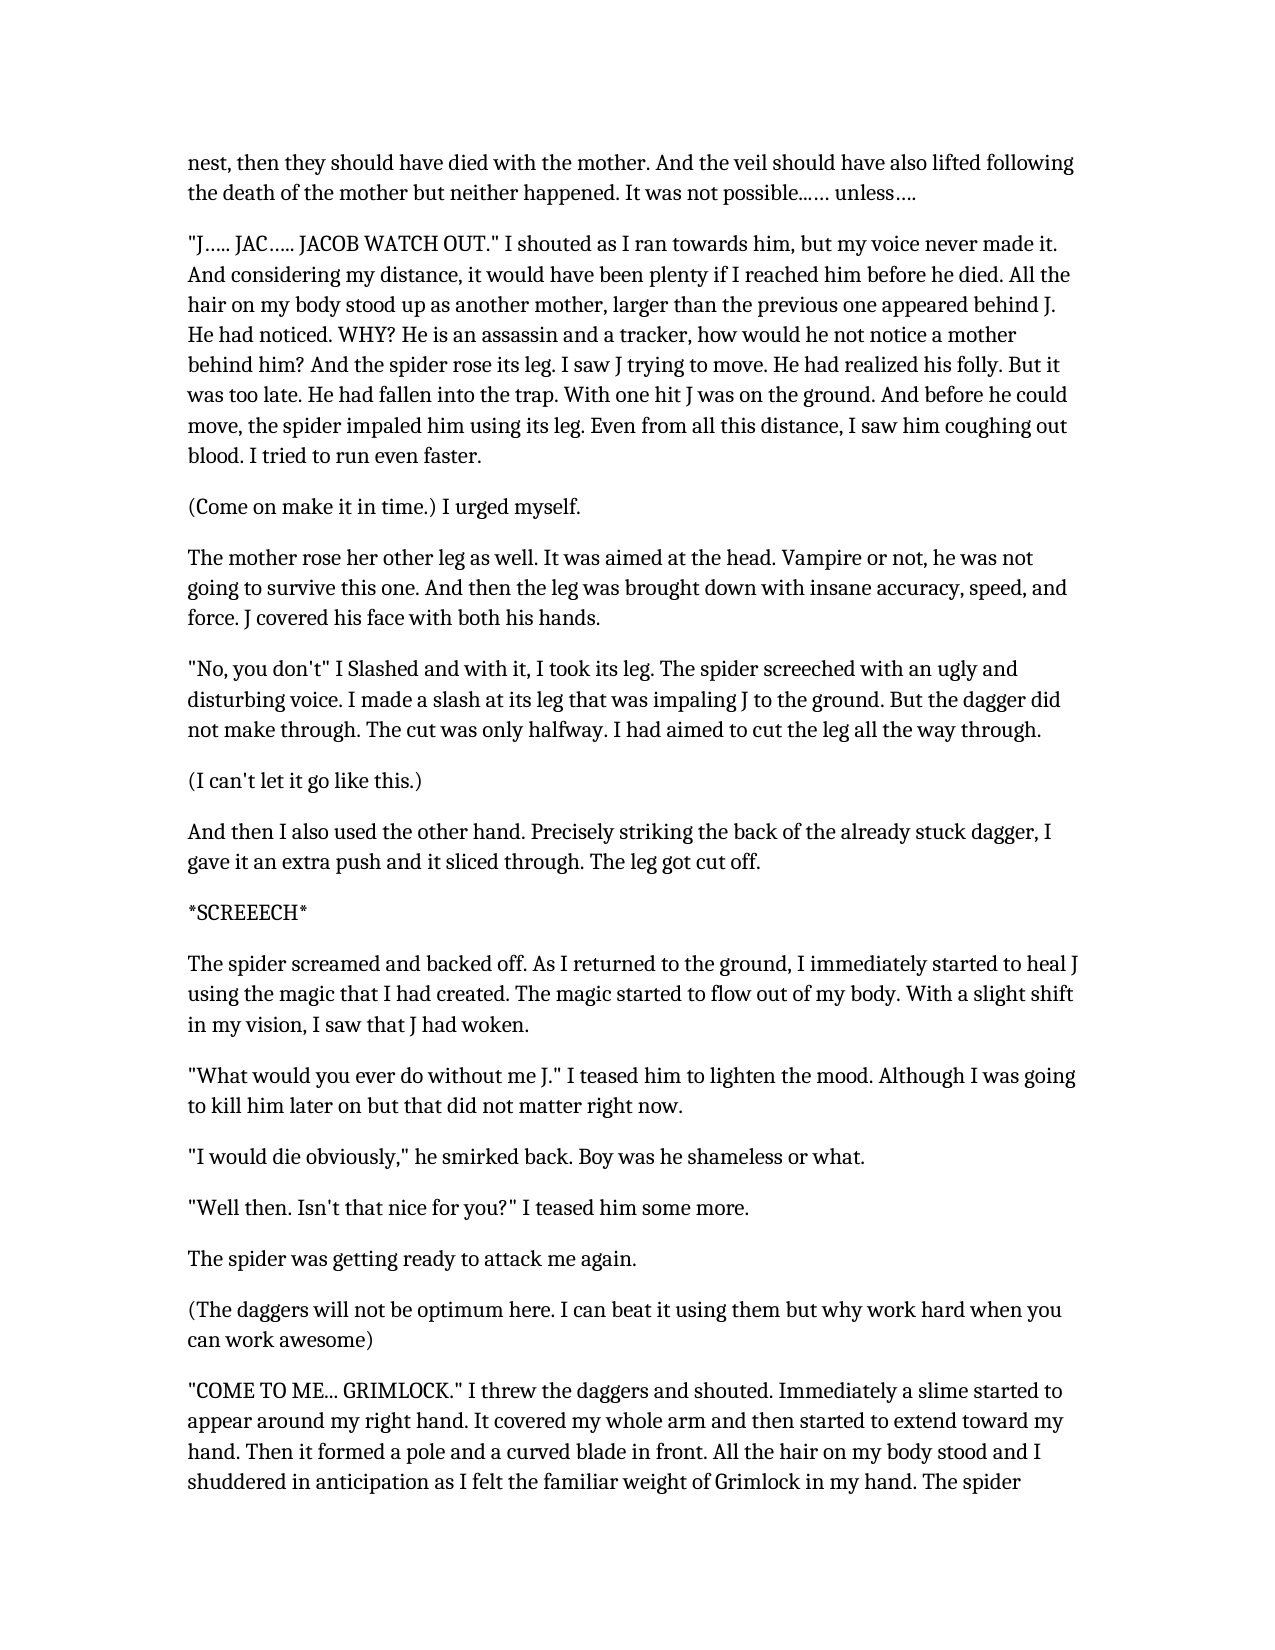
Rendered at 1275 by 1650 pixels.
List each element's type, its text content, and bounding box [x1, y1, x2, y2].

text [187, 150, 1087, 207]
text The mother rose her other leg as well. It was aimed at the head. Vampire or not, he was not going to survive this one. And then the leg was brought down with insane accuracy, speed, and force. J covered his face with both his hands. [187, 545, 1087, 632]
text "What would you ever do without me J." I teased him to lighten the mood. Although I was going to kill him later on but that did not matter right now. [187, 1062, 1087, 1119]
text (Come on make it in time.) I urged myself. [187, 494, 1087, 520]
text "I would die obviously," he smirked back. Boy was he shameless or what. [187, 1144, 1087, 1170]
text "J….. JAC….. JACOB WATCH OUT." I shouted as I ran towards him, but my voice never made it. And considering my distance, it would have been plenty if I reached him before he died. All the hair on my body stood up as another mother, larger than the previous one appeared behind J. He had noticed. WHY? He is an assassin and a tracker, how would he not notice a mother behind him? And the spider rose its leg. I saw J trying to move. He had realized his folly. But it was too late. He had fallen into the trap. With one hit J was on the ground. And before he could move, the spider impaled him using its leg. Even from all this distance, I saw him coughing out blood. I tried to run even faster. [187, 231, 1087, 469]
text The spider was getting ready to attack me again. [187, 1246, 1087, 1272]
text The spider screamed and backed off. As I returned to the ground, I immediately started to heal J using the magic that I had created. The magic started to flow out of my body. With a slight shift in my vision, I saw that J had woken. [187, 951, 1087, 1038]
text And then I also used the other hand. Precisely striking the back of the already stuck dagger, I gave it an extra push and it sliced through. The leg got cut off. [187, 819, 1087, 875]
text (I can't let it go like this.) [187, 768, 1087, 794]
text *SCREEECH* [187, 900, 1087, 926]
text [187, 1378, 1087, 1495]
text "Well then. Isn't that nice for you?" I teased him some more. [187, 1195, 1087, 1221]
text (The daggers will not be optimum here. I can beat it using them but why work hard when you can work awesome) [187, 1297, 1087, 1353]
text "No, you don't" I Slashed and with it, I took its leg. The spider screeched with an ugly and disturbing voice. I made a slash at its leg that was impaling J to the ground. But the dagger did not make through. The cut was only halfway. I had aimed to cut the leg all the way through. [187, 656, 1087, 743]
